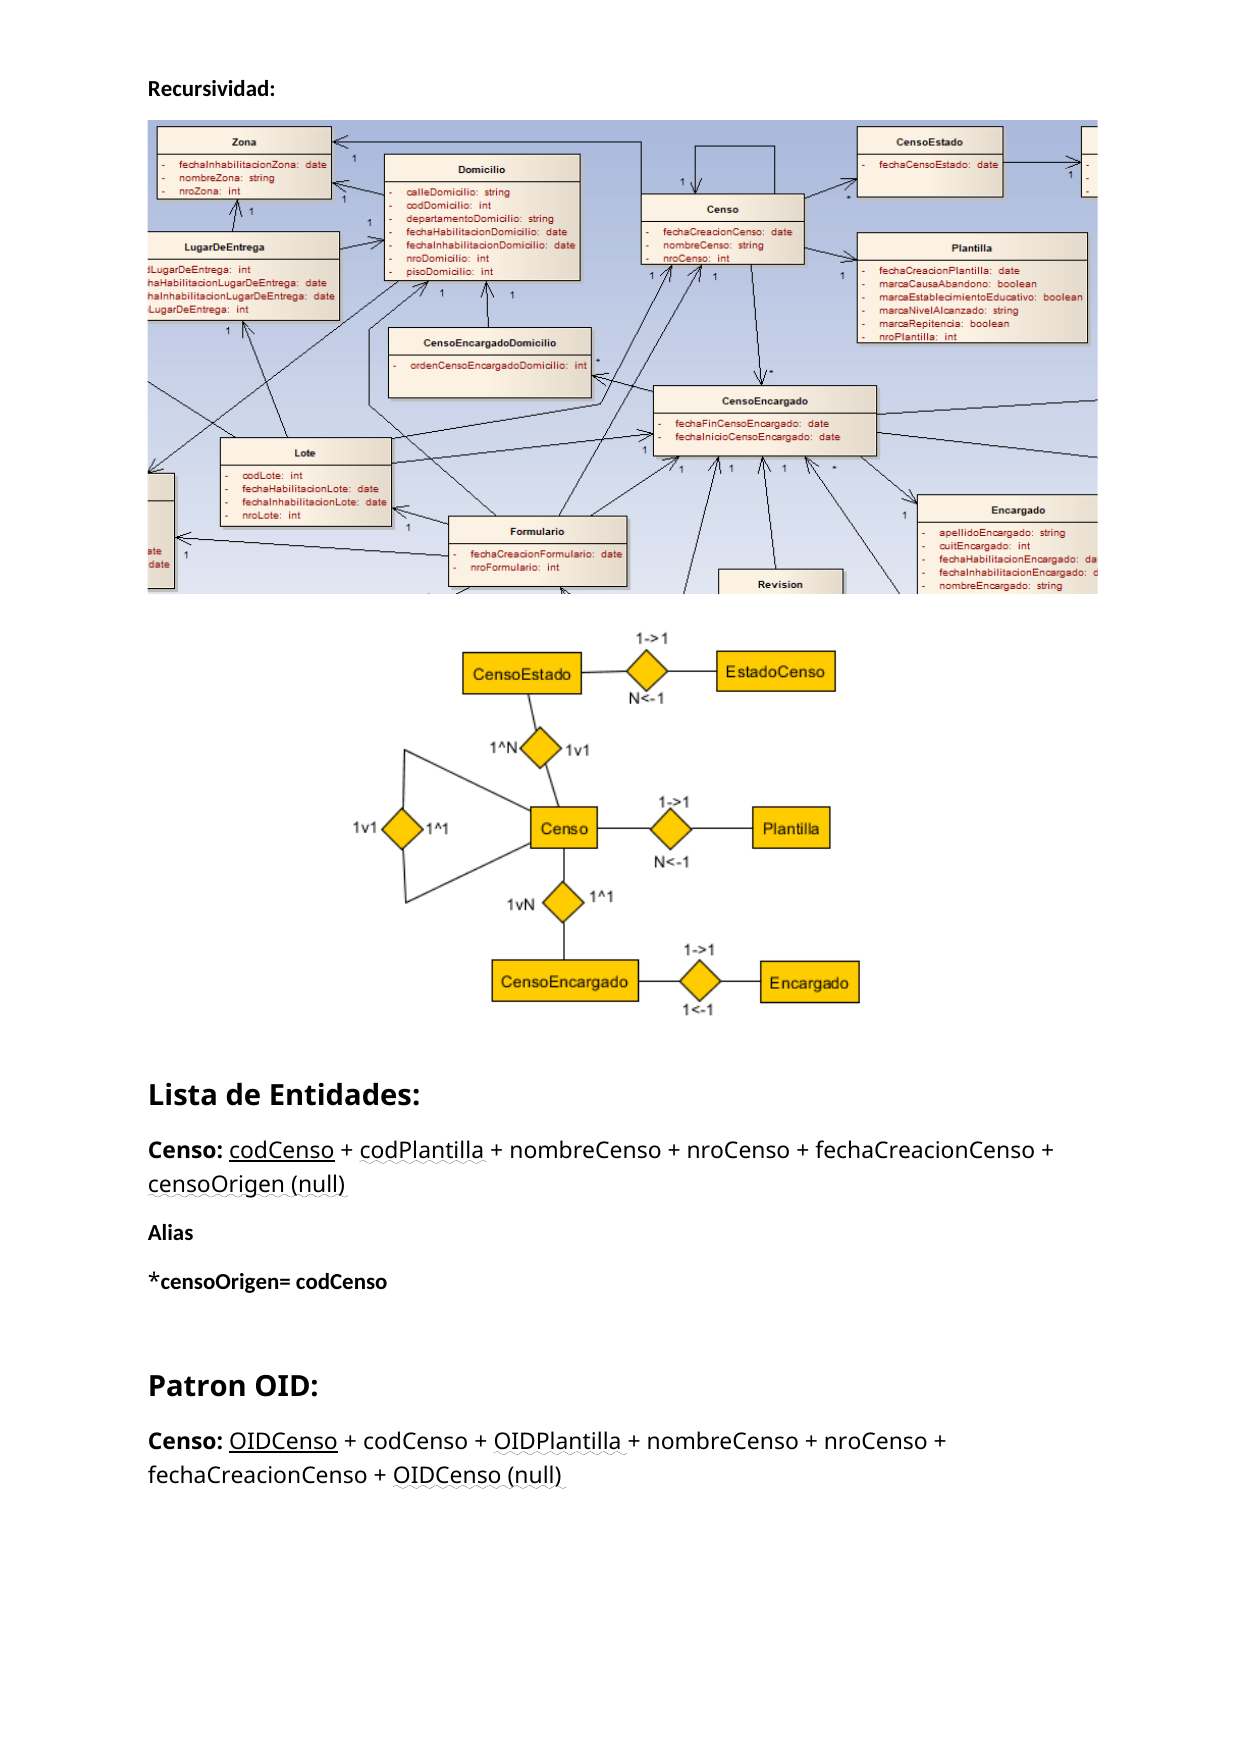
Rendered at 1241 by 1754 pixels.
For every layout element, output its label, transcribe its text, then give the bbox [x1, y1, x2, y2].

picture [323, 612, 888, 1056]
text Patron OID: [148, 1366, 1063, 1405]
text Alias [148, 1218, 1063, 1246]
text Recursividad: [148, 74, 1063, 102]
text Censo: codCenso + codPlantilla + nombreCenso + nroCenso + fechaCreacionCenso + censoOrigen (null) [148, 1134, 1063, 1199]
text Censo: OIDCenso + codCenso + OIDPlantilla + nombreCenso + nroCenso + fechaCreacionCenso + OIDCenso (null) [148, 1425, 1063, 1490]
picture [147, 120, 1098, 594]
text Lista de Entidades: [148, 1074, 1063, 1114]
text *censoOrigen= codCenso [148, 1265, 1063, 1296]
